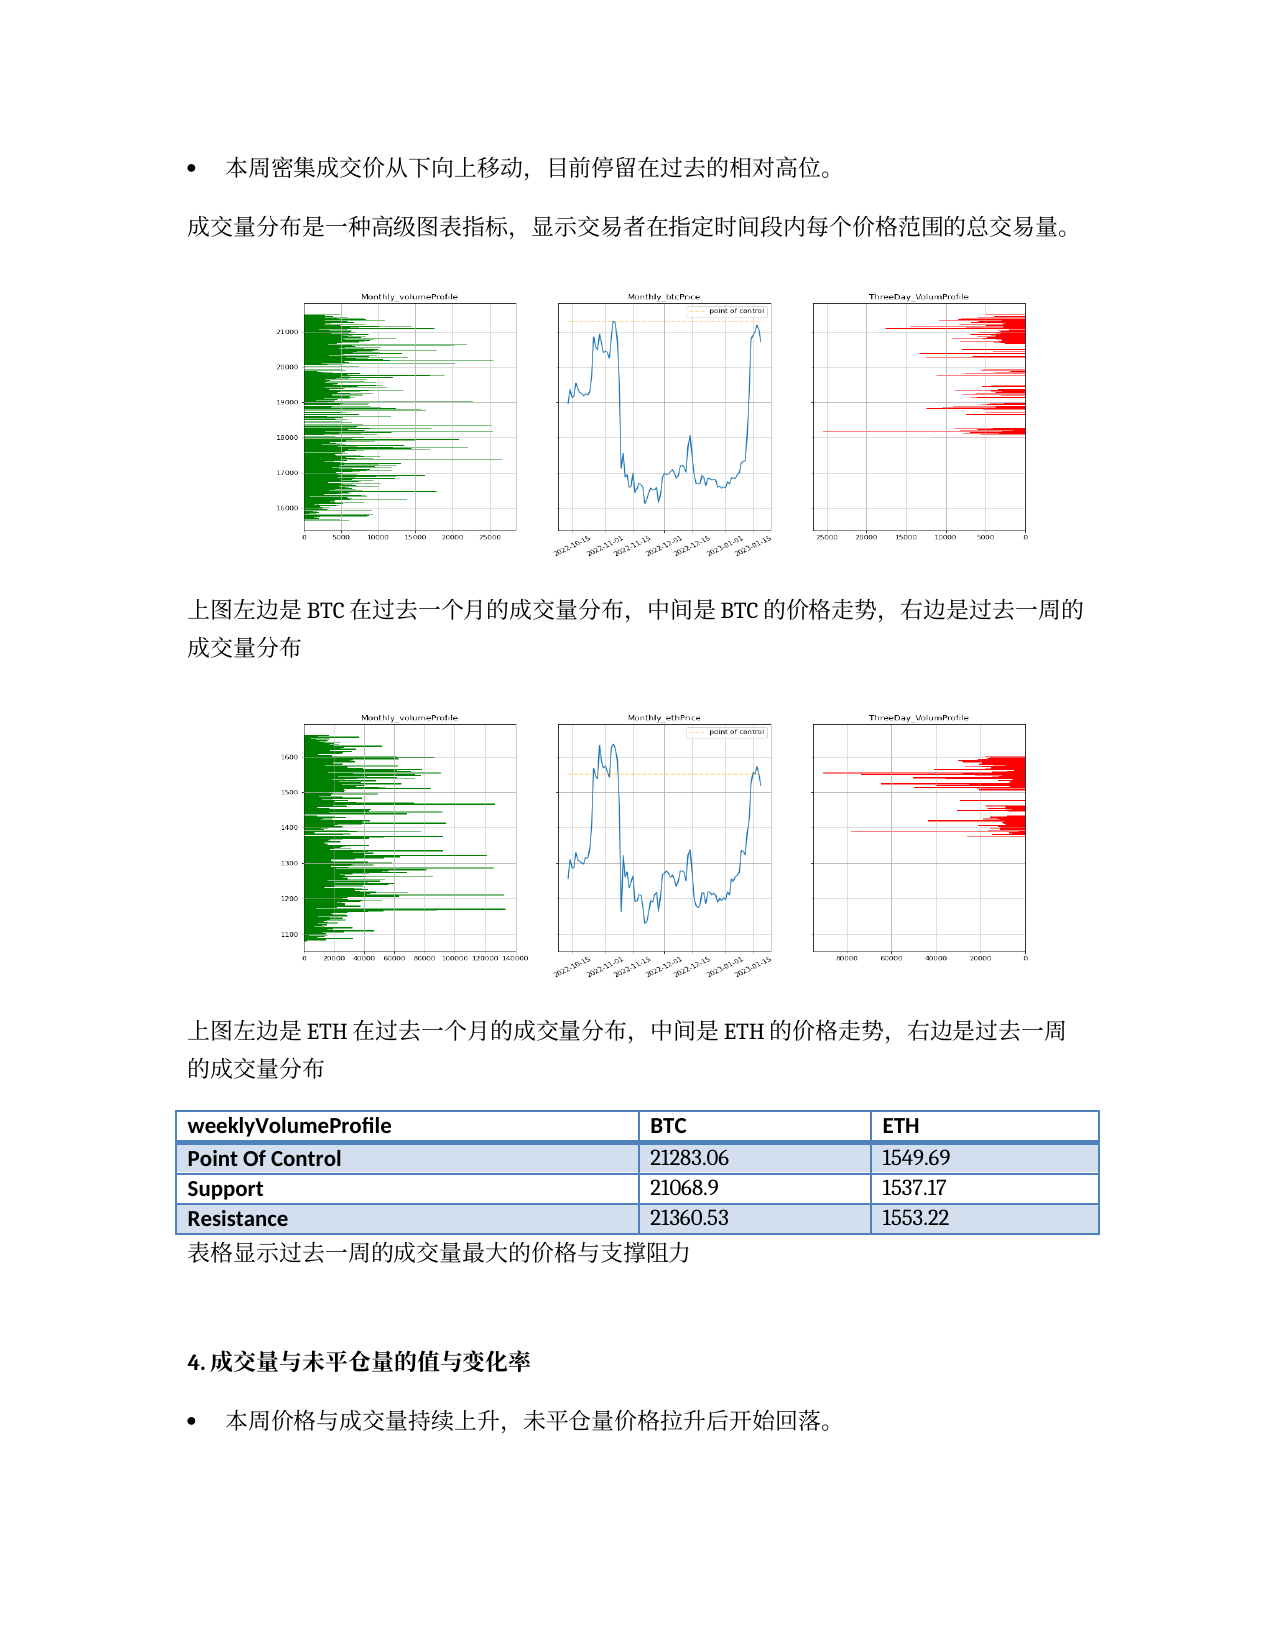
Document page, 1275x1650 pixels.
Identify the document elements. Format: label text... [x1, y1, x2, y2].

text 4. 成交量与未平仓量的值与变化率 [187, 1344, 1087, 1377]
table_cell 21068.9 [640, 1175, 870, 1202]
table_header weeklyVolumeProfile [177, 1112, 638, 1140]
table_cell Point Of Control [177, 1145, 638, 1172]
table_cell 1537.17 [872, 1175, 1098, 1202]
list 本周密集成交价从下向上移动，目前停留在过去的相对高位。 [187, 150, 1087, 183]
table_header ETH [872, 1112, 1098, 1140]
text 表格显示过去一周的成交量最大的价格与支撑阻力 [187, 1235, 1087, 1268]
list 本周价格与成交量持续上升，未平仓量价格拉升后开始回落。 [187, 1403, 1087, 1436]
picture [187, 688, 1118, 989]
table_cell 21283.06 [640, 1145, 870, 1172]
table_cell 21360.53 [640, 1205, 870, 1233]
table_header BTC [640, 1112, 870, 1140]
table_cell Resistance [177, 1205, 638, 1233]
text 上图左边是BTC在过去一个月的成交量分布，中间是BTC的价格走势，右边是过去一周的成交量分布 [187, 592, 1087, 663]
table_cell 1549.69 [872, 1145, 1098, 1172]
table_cell Support [177, 1175, 638, 1202]
text 成交量分布是一种高级图表指标，显示交易者在指定时间段内每个价格范围的总交易量。 [187, 209, 1087, 242]
text 上图左边是ETH在过去一个月的成交量分布，中间是ETH的价格走势，右边是过去一周的成交量分布 [187, 1013, 1087, 1084]
table_cell 1553.22 [872, 1205, 1098, 1233]
picture [187, 267, 1118, 568]
